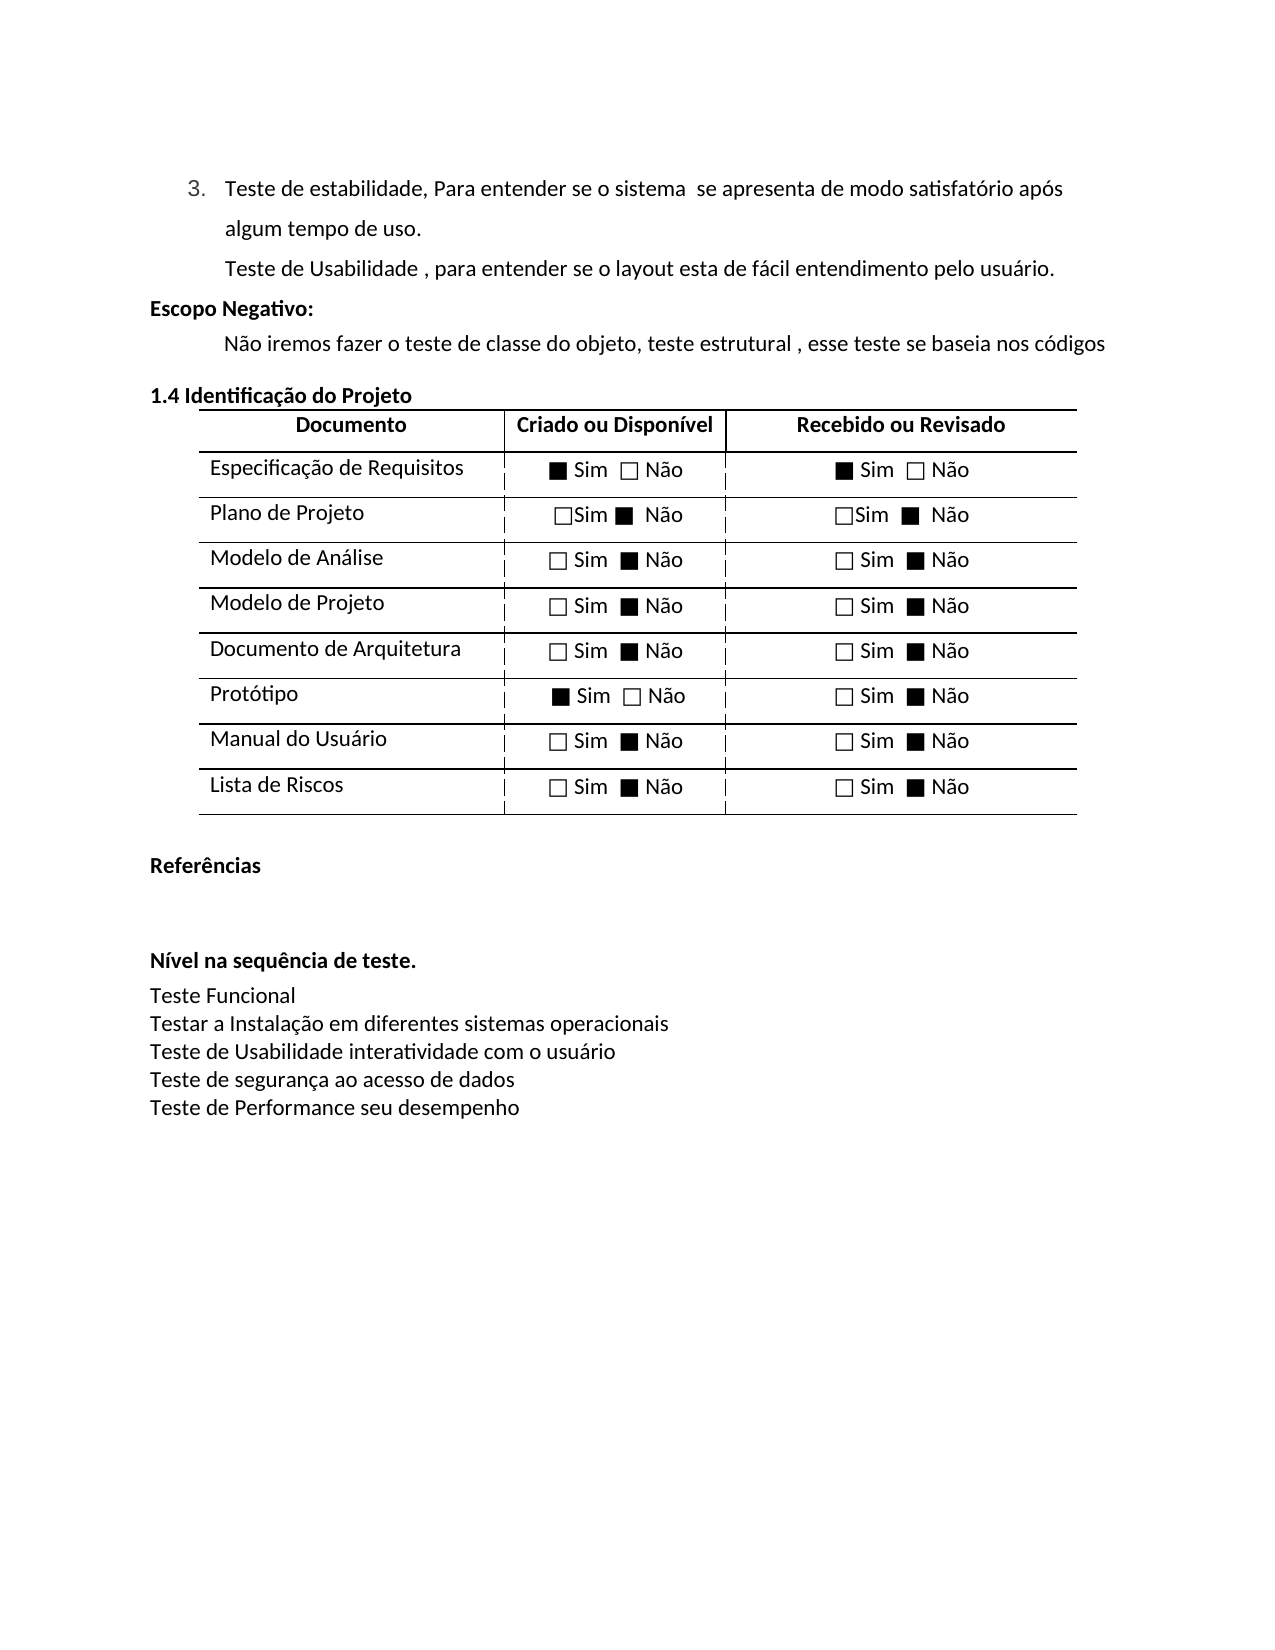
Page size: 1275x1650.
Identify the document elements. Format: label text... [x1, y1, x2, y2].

table_cell □ Sim ■ Não [726, 679, 1077, 723]
text 1.4 Identificação do Projeto [150, 381, 1125, 409]
table_cell □ Sim ■ Não [726, 589, 1077, 632]
table_cell ■ Sim □ Não [504, 453, 726, 496]
table_header Documento [199, 411, 504, 451]
table_cell □Sim ■ Não [504, 498, 726, 542]
text Não iremos fazer o teste de classe do objeto, teste estrutural , esse teste se baseia nos códigos [224, 329, 1124, 357]
table_header Criado ou Disponível [505, 411, 725, 451]
table_cell ■ Sim □ Não [504, 679, 726, 723]
table_cell Modelo de Projeto [199, 589, 504, 632]
text Teste Funcional [150, 981, 1125, 1009]
table_cell Protótipo [199, 679, 504, 723]
text Teste de Usabilidade interatividade com o usuário [150, 1037, 1125, 1065]
table_cell ■ Sim □ Não [726, 453, 1077, 496]
table_cell □ Sim ■ Não [504, 589, 726, 632]
table_cell □ Sim ■ Não [504, 725, 726, 768]
table_cell Especificação de Requisitos [199, 453, 504, 496]
table_cell □ Sim ■ Não [504, 634, 726, 678]
table_cell Manual do Usuário [199, 725, 504, 768]
table_cell □ Sim ■ Não [726, 725, 1077, 768]
table_cell Plano de Projeto [199, 498, 504, 542]
table_cell Modelo de Análise [199, 543, 504, 587]
text Teste de segurança ao acesso de dados [150, 1065, 1125, 1093]
table_cell □ Sim ■ Não [504, 770, 726, 813]
table_cell □Sim ■ Não [726, 498, 1077, 542]
subtitle Nível na sequência de teste. [150, 947, 1125, 974]
text Testar a Instalação em diferentes sistemas operacionais [150, 1009, 1125, 1037]
subtitle Teste de estabilidade, Para entender se o sistema se apresenta de modo satisfatório após algum tempo de uso. [187, 174, 1125, 242]
text Teste de Usabilidade , para entender se o layout esta de fácil entendimento pelo usuário. [225, 254, 1125, 282]
table_cell □ Sim ■ Não [726, 543, 1077, 587]
table_cell □ Sim ■ Não [504, 543, 726, 587]
table_cell □ Sim ■ Não [726, 634, 1077, 678]
table_cell □ Sim ■ Não [726, 770, 1077, 813]
table_cell Documento de Arquitetura [199, 634, 504, 678]
subtitle Escopo Negativo: [150, 294, 1125, 323]
table_header Recebido ou Revisado [727, 411, 1077, 451]
table_cell Lista de Riscos [199, 770, 504, 813]
text Teste de Performance seu desempenho [150, 1093, 1125, 1121]
subtitle Referências [150, 852, 1125, 880]
